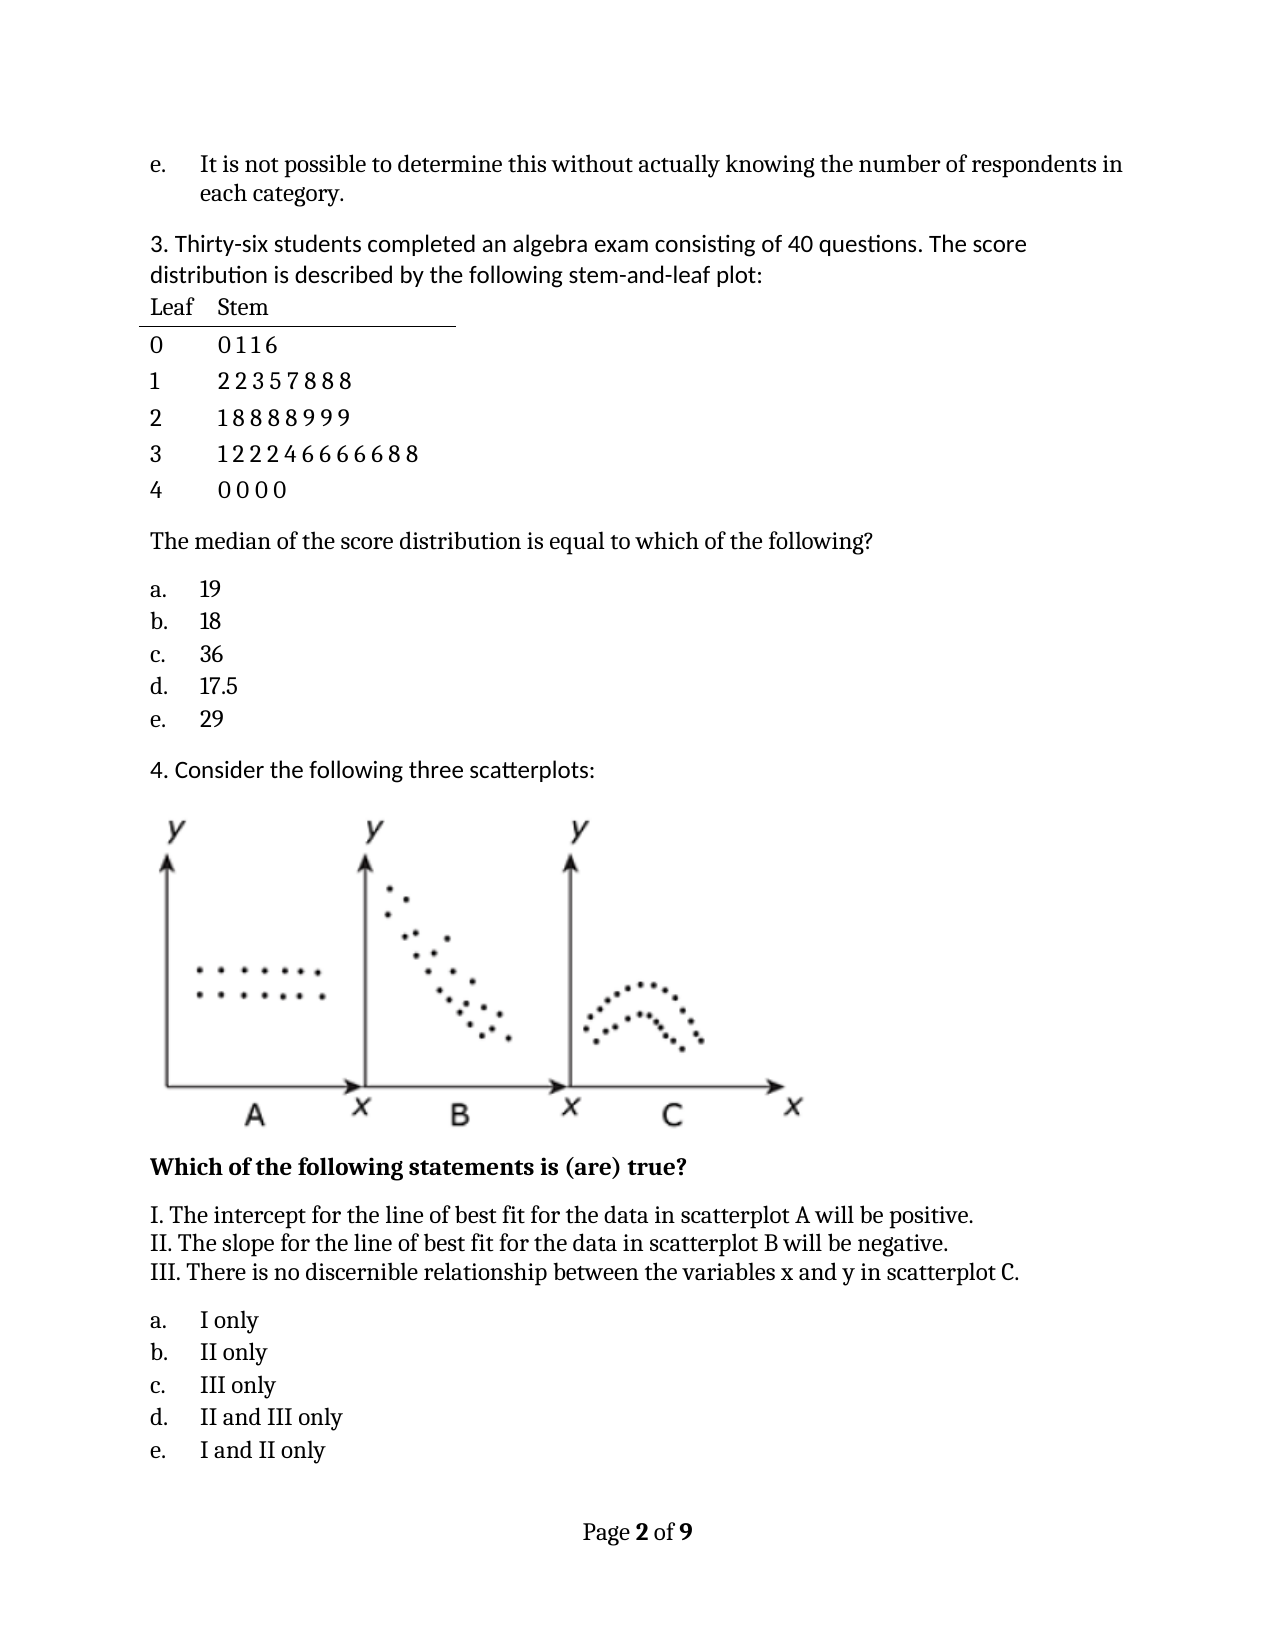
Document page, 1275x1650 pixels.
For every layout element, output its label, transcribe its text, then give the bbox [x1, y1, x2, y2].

list It is not possible to determine this without actually knowing the number of respondents in each category. [150, 150, 1125, 207]
table_cell 0 [139, 327, 207, 363]
table_cell 0 1 1 6 [207, 327, 456, 363]
table_cell 0 0 0 0 [207, 472, 456, 508]
table_cell 1 8 8 8 8 9 9 9 [207, 400, 456, 436]
table_cell 1 [139, 364, 207, 400]
list II and III only [150, 1403, 1125, 1432]
list 36 [150, 640, 1125, 668]
list III only [150, 1371, 1125, 1399]
list I and II only [150, 1436, 1125, 1464]
table_cell 4 [139, 472, 207, 508]
text The median of the score distribution is equal to which of the following? [150, 527, 1125, 556]
picture [150, 788, 809, 1135]
list 17.5 [150, 672, 1125, 701]
subtitle 3. Thirty-six students completed an algebra exam consisting of 40 questions. The score distribution is described by the following stem-and-leaf plot: [150, 228, 1125, 289]
list 29 [150, 705, 1125, 733]
table_header Stem [207, 289, 456, 326]
list I only [150, 1306, 1125, 1334]
table_cell 2 2 3 5 7 8 8 8 [207, 364, 456, 400]
list 18 [150, 607, 1125, 636]
text I. The intercept for the line of best fit for the data in scatterplot A will be positive. II. The slope for the line of best fit for the data in scatterplot B will be negative. III. There is no discernible relationship between the variables x and y in scatterplot C. [150, 1201, 1125, 1287]
subtitle 4. Consider the following three scatterplots: [150, 754, 1125, 785]
table_cell 1 2 2 2 4 6 6 6 6 6 8 8 [207, 436, 456, 472]
text Which of the following statements is (are) true? [150, 1153, 1125, 1182]
table_header Leaf [139, 289, 207, 326]
list 19 [150, 575, 1125, 603]
list II only [150, 1338, 1125, 1367]
table_cell 2 [139, 400, 207, 436]
table_cell 3 [139, 436, 207, 472]
